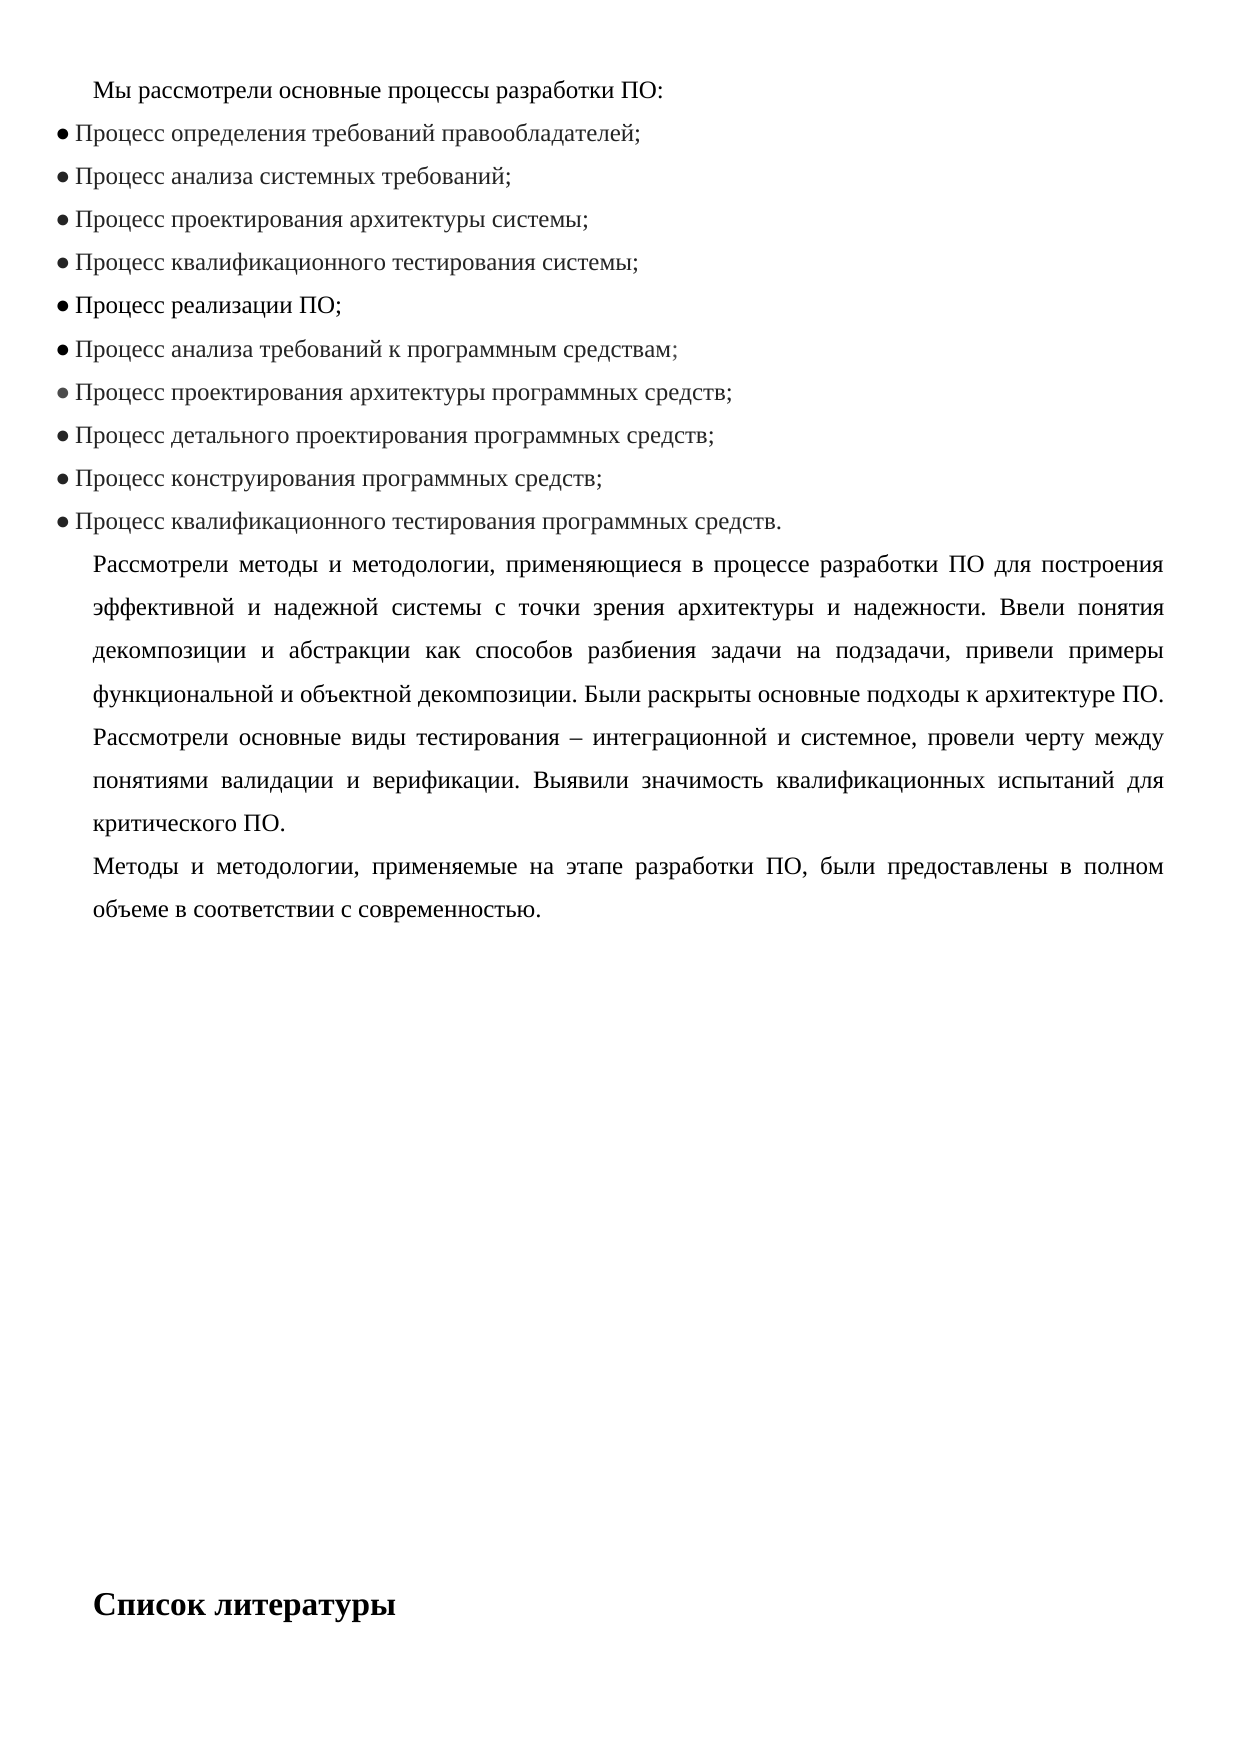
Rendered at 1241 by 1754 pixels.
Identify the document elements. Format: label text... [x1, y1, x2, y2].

list Процесс квалификационного тестирования программных средств. [55, 506, 1165, 535]
list Процесс квалификационного тестирования системы; [55, 247, 1165, 276]
text Мы рассмотрели основные процессы разработки ПО: [93, 75, 1165, 104]
list Процесс анализа требований к программным средствам; [55, 334, 1165, 362]
list Процесс реализации ПО; [55, 291, 1165, 319]
list Процесс проектирования архитектуры программных средств; [55, 377, 1165, 406]
list Процесс проектирования архитектуры системы; [55, 204, 1165, 233]
text Методы и методологии, применяемые на этапе разработки ПО, были предоставлены в полном объеме в соответствии с современностью. [93, 851, 1165, 923]
list Процесс детального проектирования программных средств; [55, 420, 1165, 449]
text Рассмотрели методы и методологии, применяющиеся в процессе разработки ПО для построения эффективной и надежной системы с точки зрения архитектуры и надежности. Ввели понятия декомпозиции и абстракции как способов разбиения задачи на подзадачи, привели примеры функциональной и объектной декомпозиции. Были раскрыты основные подходы к архитектуре ПО. Рассмотрели основные виды тестирования – интеграционной и системное, провели черту между понятиями валидации и верификации. Выявили значимость квалификационных испытаний для критического ПО. [93, 549, 1165, 837]
list Процесс анализа системных требований; [55, 161, 1165, 190]
list Процесс конструирования программных средств; [55, 463, 1165, 492]
text Список литературы [93, 1584, 1165, 1623]
list Процесс определения требований правообладателей; [55, 118, 1165, 147]
